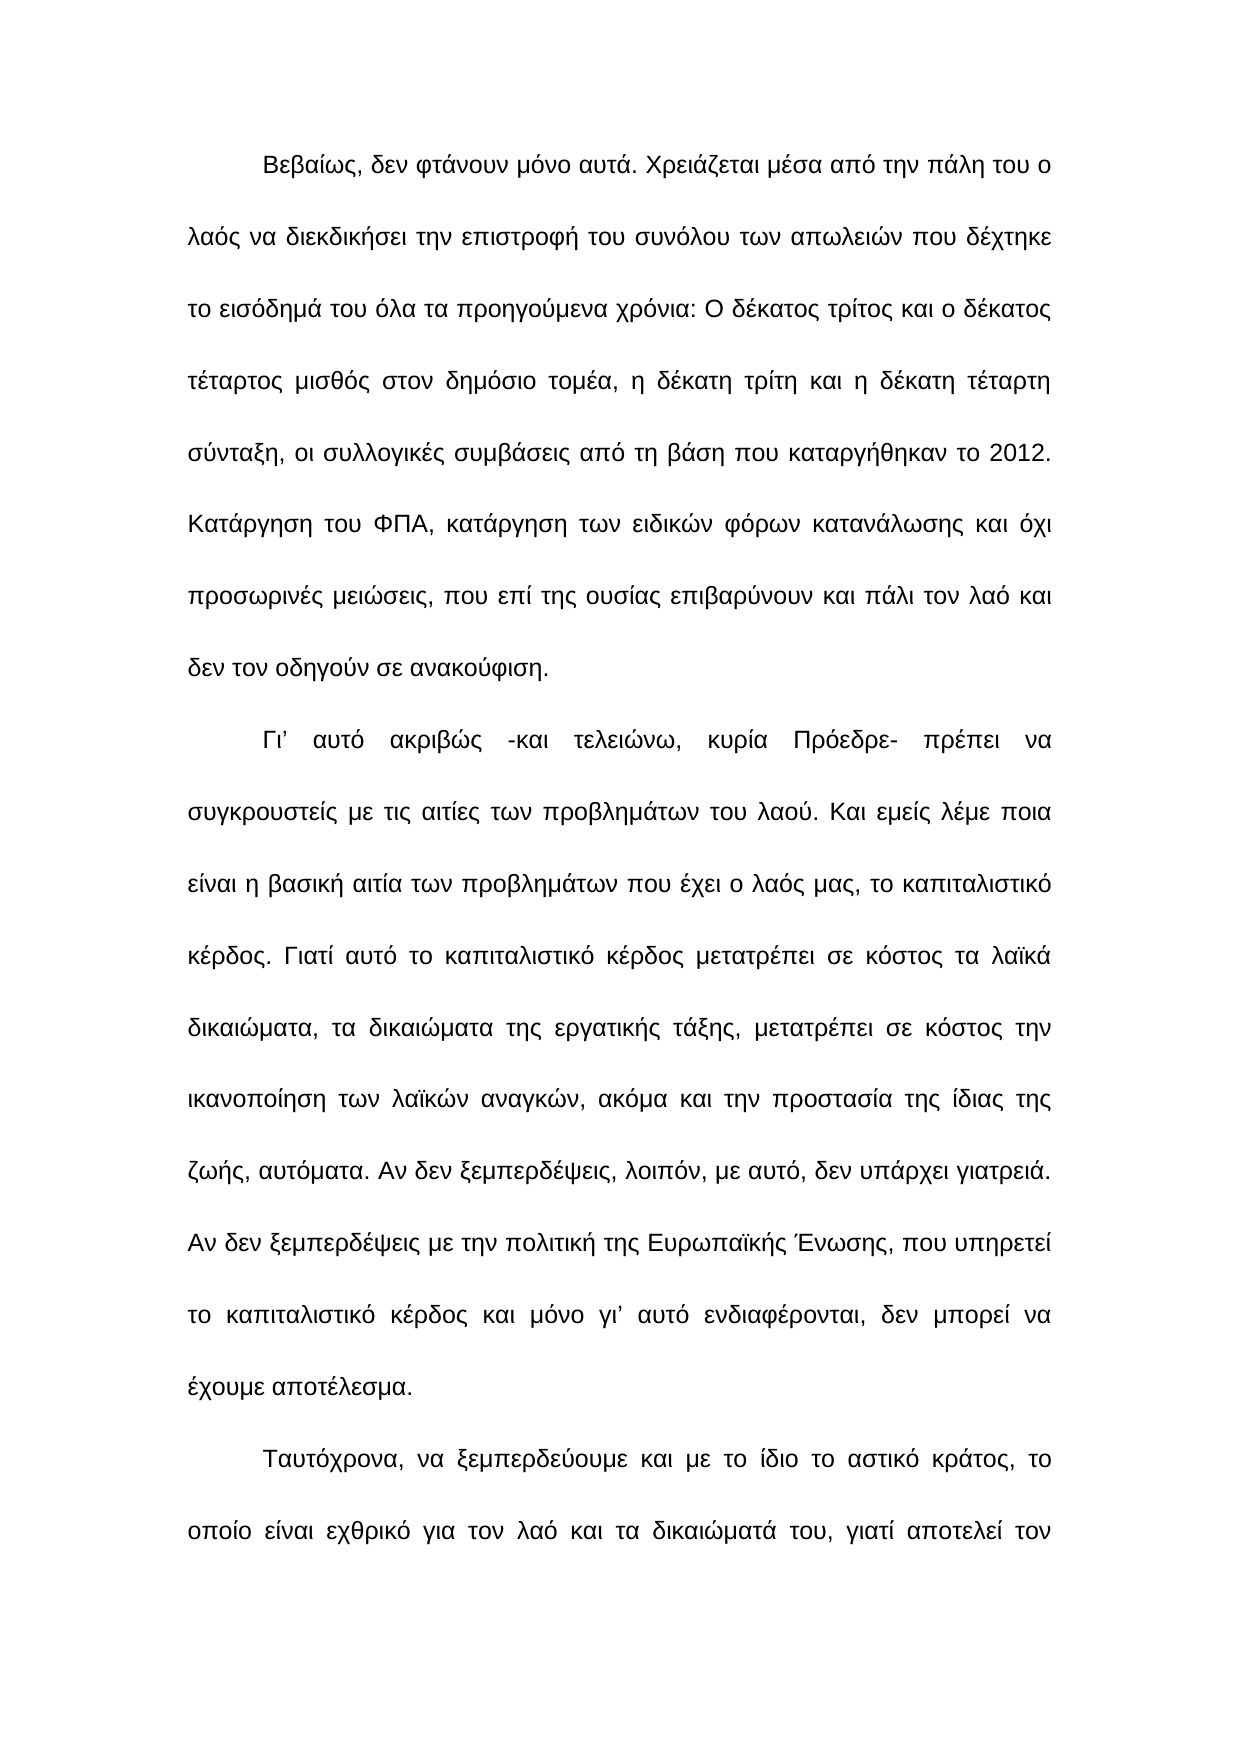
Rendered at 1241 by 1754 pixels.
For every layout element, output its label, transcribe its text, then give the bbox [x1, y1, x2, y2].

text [187, 1444, 1053, 1544]
text Γι’ αυτό ακριβώς -και τελειώνω, κυρία Πρόεδρε- πρέπει να συγκρουστείς με τις αιτίες των προβλημάτων του λαού. Και εμείς λέμε ποια είναι η βασική αιτία των προβλημάτων που έχει ο λαός μας, το καπιταλιστικό κέρδος. Γιατί αυτό το καπιταλιστικό κέρδος μετατρέπει σε κόστος τα λαϊκά δικαιώματα, τα δικαιώματα της εργατικής τάξης, μετατρέπει σε κόστος την ικανοποίηση των λαϊκών αναγκών, ακόμα και την προστασία της ίδιας της ζωής, αυτόματα. Αν δεν ξεμπερδέψεις, λοιπόν, με αυτό, δεν υπάρχει γιατρειά. Αν δεν ξεμπερδέψεις με την πολιτική της Ευρωπαϊκής Ένωσης, που υπηρετεί το καπιταλιστικό κέρδος και μόνο γι’ αυτό ενδιαφέρονται, δεν μπορεί να έχουμε αποτέλεσμα. [187, 725, 1053, 1401]
text Βεβαίως, δεν φτάνουν μόνο αυτά. Χρειάζεται μέσα από την πάλη του ο λαός να διεκδικήσει την επιστροφή του συνόλου των απωλειών που δέχτηκε το εισόδημά του όλα τα προηγούμενα χρόνια: Ο δέκατος τρίτος και ο δέκατος τέταρτος μισθός στον δημόσιο τομέα, η δέκατη τρίτη και η δέκατη τέταρτη σύνταξη, οι συλλογικές συμβάσεις από τη βάση που καταργήθηκαν το 2012. Κατάργηση του ΦΠΑ, κατάργηση των ειδικών φόρων κατανάλωσης και όχι προσωρινές μειώσεις, που επί της ουσίας επιβαρύνουν και πάλι τον λαό και δεν τον οδηγούν σε ανακούφιση. [187, 150, 1053, 682]
